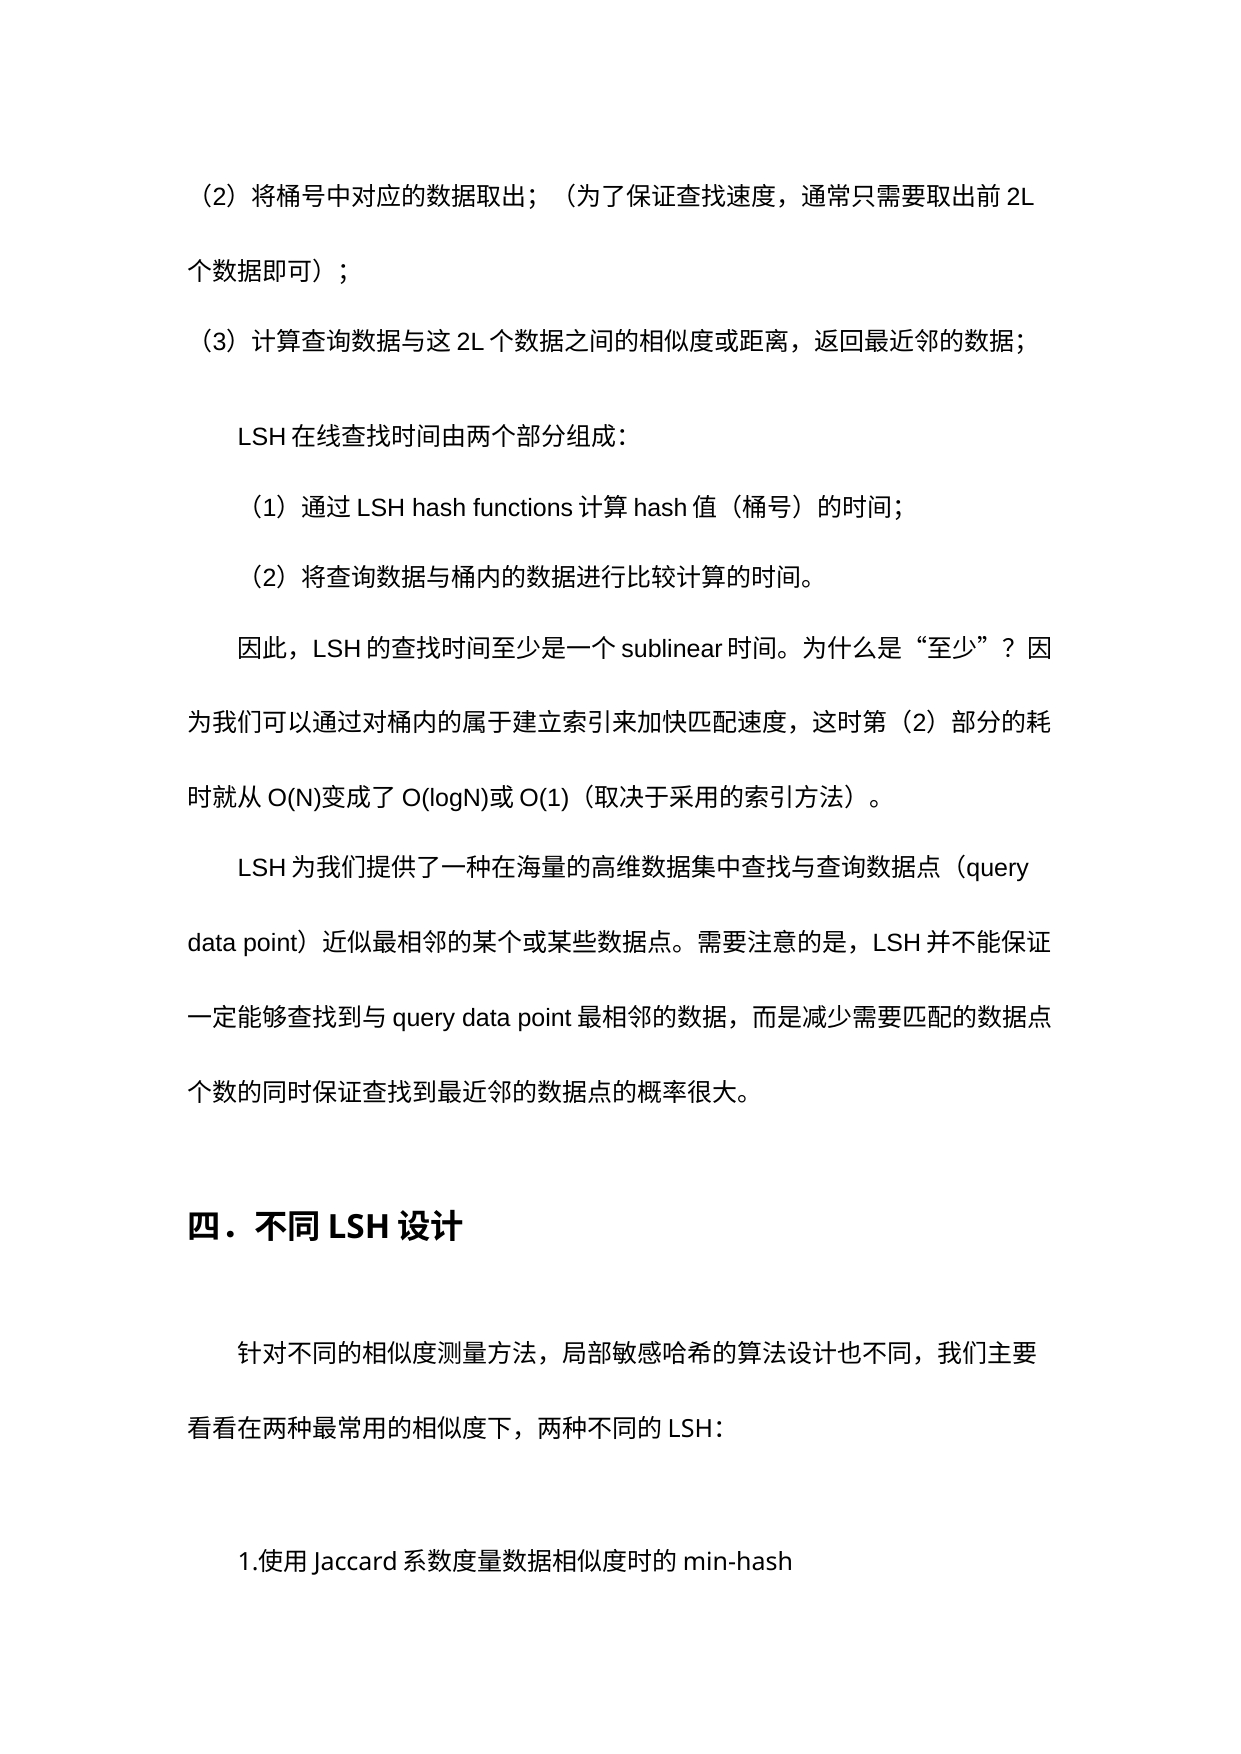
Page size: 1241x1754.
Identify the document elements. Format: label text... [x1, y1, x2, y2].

text （2）将查询数据与桶内的数据进行比较计算的时间。 [187, 543, 1053, 608]
text （3）计算查询数据与这2L个数据之间的相似度或距离，返回最近邻的数据； [187, 307, 1053, 372]
text （2）将桶号中对应的数据取出；（为了保证查找速度，通常只需要取出前2L个数据即可）； [187, 162, 1053, 302]
text LSH在线查找时间由两个部分组成： [187, 402, 1053, 467]
text 因此，LSH的查找时间至少是一个sublinear时间。为什么是“至少”？因为我们可以通过对桶内的属于建立索引来加快匹配速度，这时第（2）部分的耗时就从O(N)变成了O(logN)或O(1)（取决于采用的索引方法）。 [187, 614, 1053, 828]
text 1.使用Jaccard系数度量数据相似度时的min-hash [187, 1527, 1053, 1592]
text 针对不同的相似度测量方法，局部敏感哈希的算法设计也不同，我们主要看看在两种最常用的相似度下，两种不同的LSH： [187, 1319, 1053, 1459]
subtitle 四．不同LSH设计 [187, 1192, 1053, 1257]
text LSH为我们提供了一种在海量的高维数据集中查找与查询数据点（query data point）近似最相邻的某个或某些数据点。需要注意的是，LSH并不能保证一定能够查找到与query data point最相邻的数据，而是减少需要匹配的数据点个数的同时保证查找到最近邻的数据点的概率很大。 [187, 833, 1053, 1123]
text （1）通过LSH hash functions计算hash值（桶号）的时间； [187, 473, 1053, 538]
